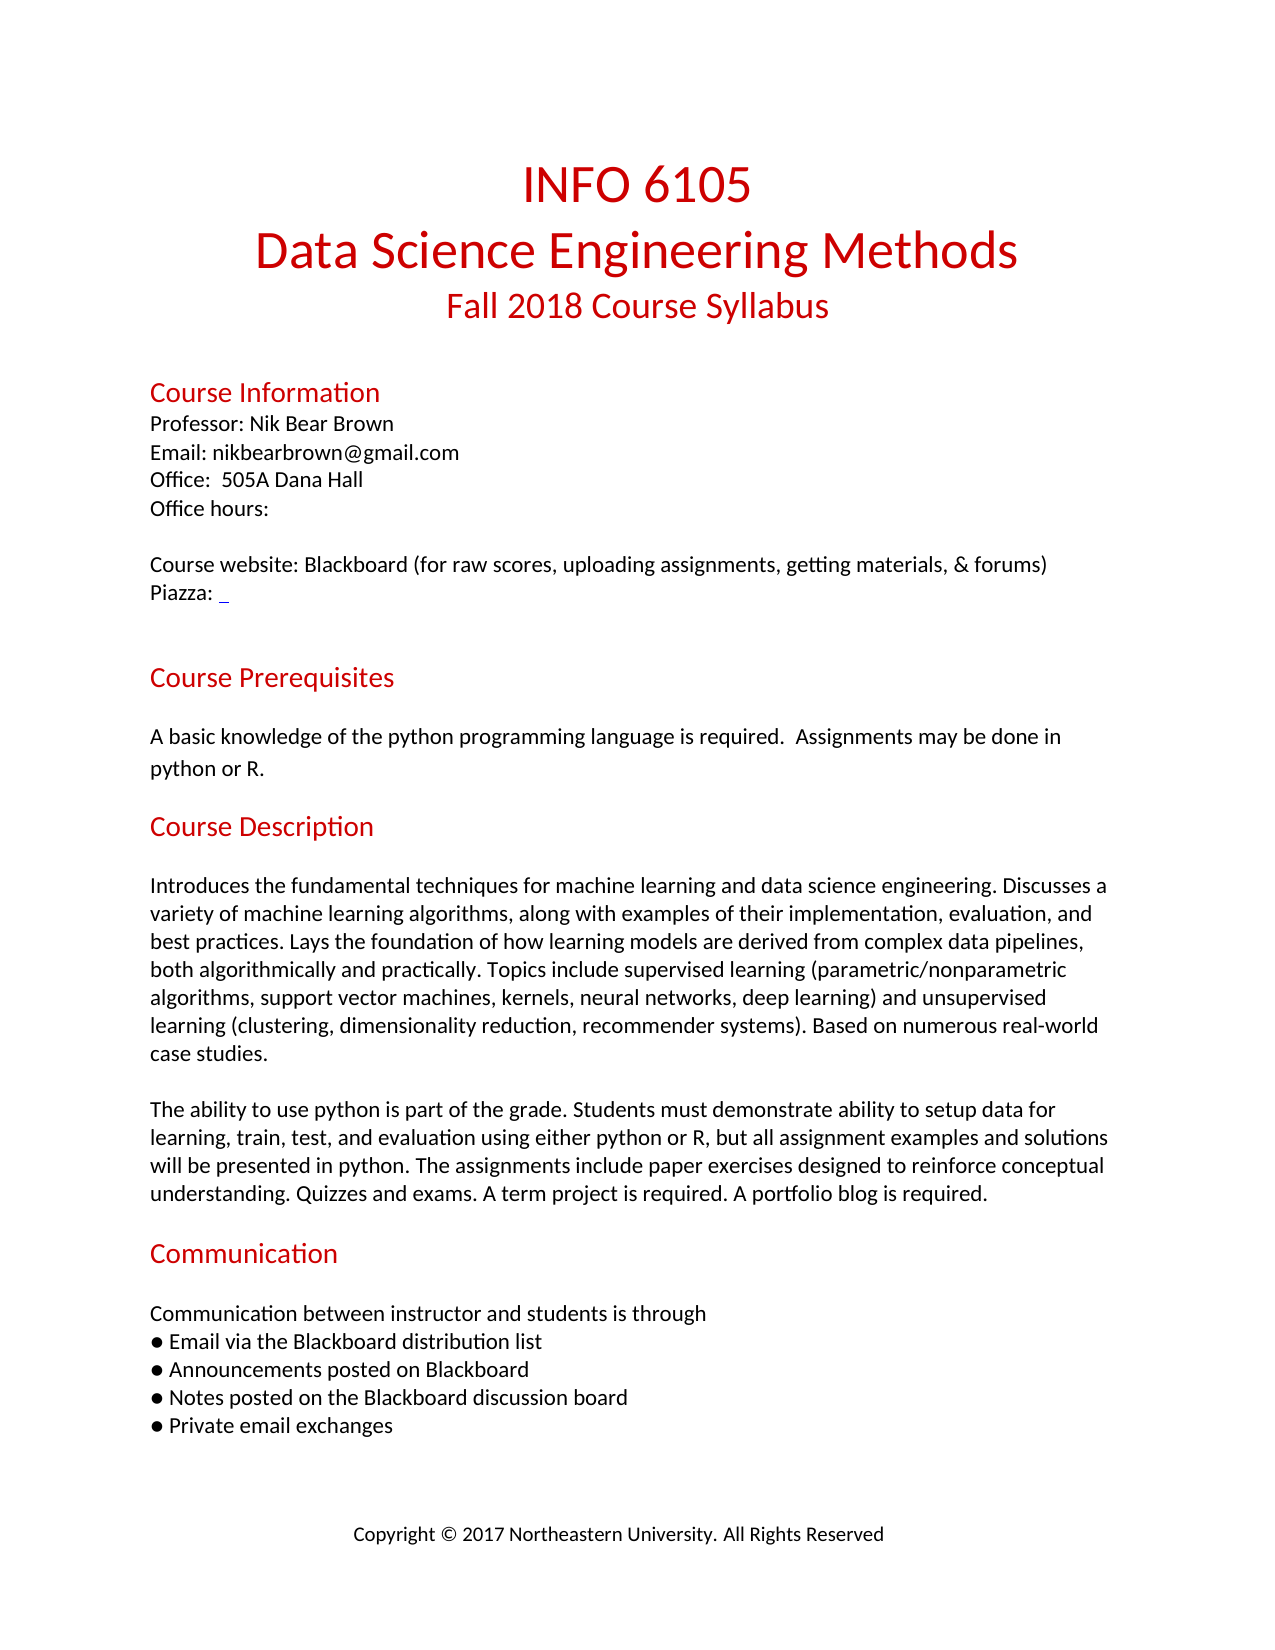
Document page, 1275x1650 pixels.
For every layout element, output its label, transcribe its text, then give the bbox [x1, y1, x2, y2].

text Course Description [150, 808, 1125, 843]
text ● Notes posted on the Blackboard discussion board [150, 1383, 1125, 1411]
text Course Prerequisites [150, 659, 1125, 694]
text Communication between instructor and students is through [150, 1299, 1125, 1327]
text ● Announcements posted on Blackboard [150, 1355, 1125, 1383]
text ● Private email exchanges [150, 1411, 1125, 1439]
text Piazza: [150, 578, 1125, 606]
text Course website: Blackboard (for raw scores, uploading assignments, getting materials, & forums) [150, 550, 1125, 578]
text Course Information [150, 374, 1125, 409]
text Fall 2018 Course Syllabus [150, 282, 1125, 328]
text A basic knowledge of the python programming language is required. Assignments may be done in python or R. [150, 722, 1125, 783]
text INFO 6105 [150, 150, 1125, 216]
text Communication [150, 1236, 1125, 1271]
text Email: nikbearbrown@gmail.com [150, 438, 1125, 466]
text Introduces the fundamental techniques for machine learning and data science engineering. Discusses a variety of machine learning algorithms, along with examples of their implementation, evaluation, and best practices. Lays the foundation of how learning models are derived from complex data pipelines, both algorithmically and practically. Topics include supervised learning (parametric/nonparametric algorithms, support vector machines, kernels, neural networks, deep learning) and unsupervised learning (clustering, dimensionality reduction, recommender systems). Based on numerous real-world case studies. [150, 871, 1125, 1067]
text Office hours: [150, 494, 1125, 522]
text The ability to use python is part of the grade. Students must demonstrate ability to setup data for learning, train, test, and evaluation using either python or R, but all assignment examples and solutions will be presented in python. The assignments include paper exercises designed to reinforce conceptual understanding. Quizzes and exams. A term project is required. A portfolio blog is required. [150, 1095, 1125, 1207]
text Data Science Engineering Methods [150, 216, 1125, 282]
text Office: 505A Dana Hall [150, 466, 1125, 494]
text Professor: Nik Bear Brown [150, 409, 1125, 438]
text ● Email via the Blackboard distribution list [150, 1327, 1125, 1355]
